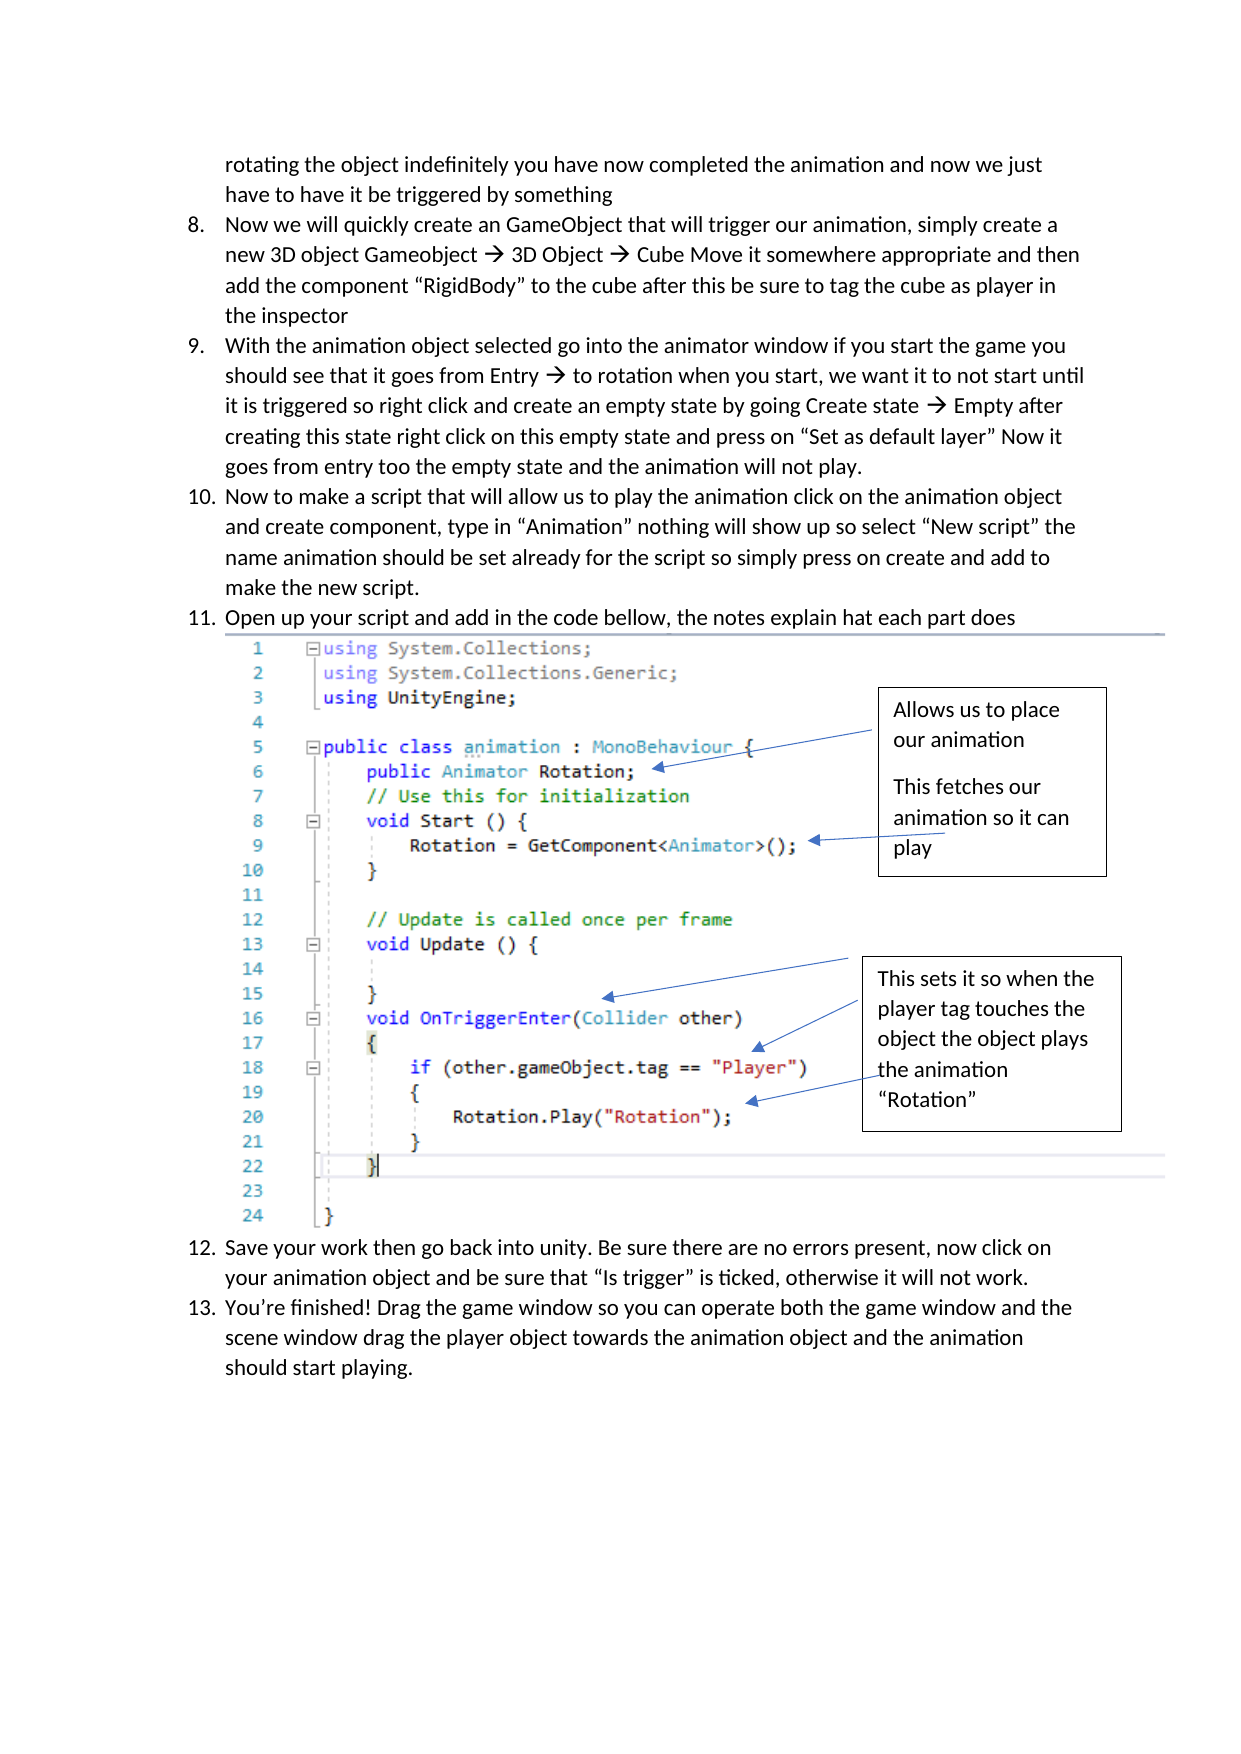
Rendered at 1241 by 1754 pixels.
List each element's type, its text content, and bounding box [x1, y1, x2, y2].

list Now to make a script that will allow us to play the animation click on the animation object and create component, type in “Animation” nothing will show up so select “New script” the name animation should be set already for the script so simply press on create and add to make the new script. [187, 482, 1090, 601]
list Now we will quickly create an GameObject that will trigger our animation, simply create a new 3D object Gameobject 3D Object Cube Move it somewhere appropriate and then add the component “RigidBody” to the cube after this be sure to tag the cube as player in the inspector [187, 210, 1090, 329]
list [187, 150, 1090, 208]
list Save your work then go back into unity. Be sure there are no errors present, now click on your animation object and be sure that “Is trigger” is ticked, otherwise it will not work. [187, 1233, 1090, 1291]
list You’re finished! Drag the game window so you can operate both the game window and the scene window drag the player object towards the animation object and the animation should start playing. [187, 1293, 1090, 1381]
picture [225, 633, 1166, 1231]
list With the animation object selected go into the animator window if you start the game you should see that it goes from Entry to rotation when you start, we want it to not start until it is triggered so right click and create an empty state by going Create state Empty after creating this state right click on this empty state and press on “Set as default layer” Now it goes from entry too the empty state and the animation will not play. [187, 331, 1090, 480]
list Open up your script and add in the code bellow, the notes explain hat each part does [187, 603, 1090, 631]
